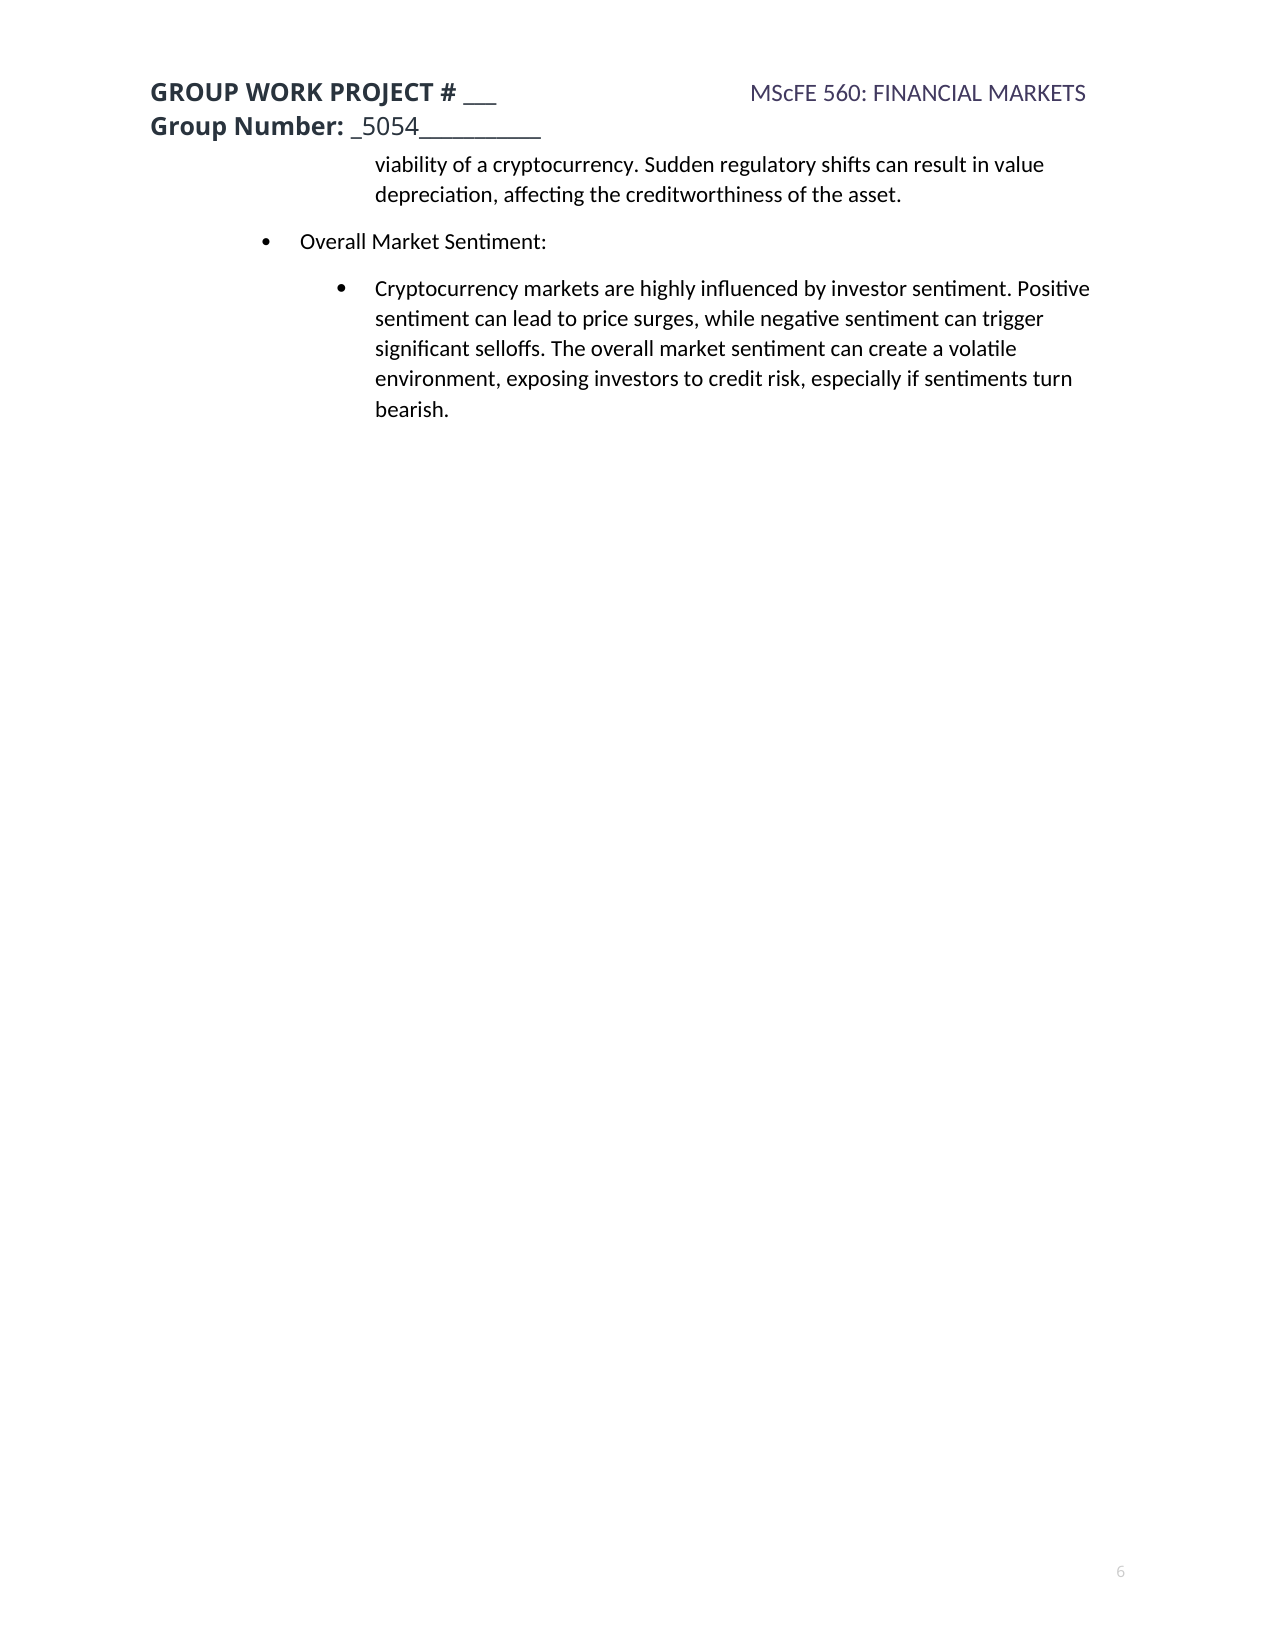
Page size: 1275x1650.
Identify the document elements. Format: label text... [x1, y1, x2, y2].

list Overall Market Sentiment: [262, 227, 1125, 255]
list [337, 150, 1125, 208]
list Cryptocurrency markets are highly influenced by investor sentiment. Positive sentiment can lead to price surges, while negative sentiment can trigger significant selloffs. The overall market sentiment can create a volatile environment, exposing investors to credit risk, especially if sentiments turn bearish. [337, 274, 1125, 423]
